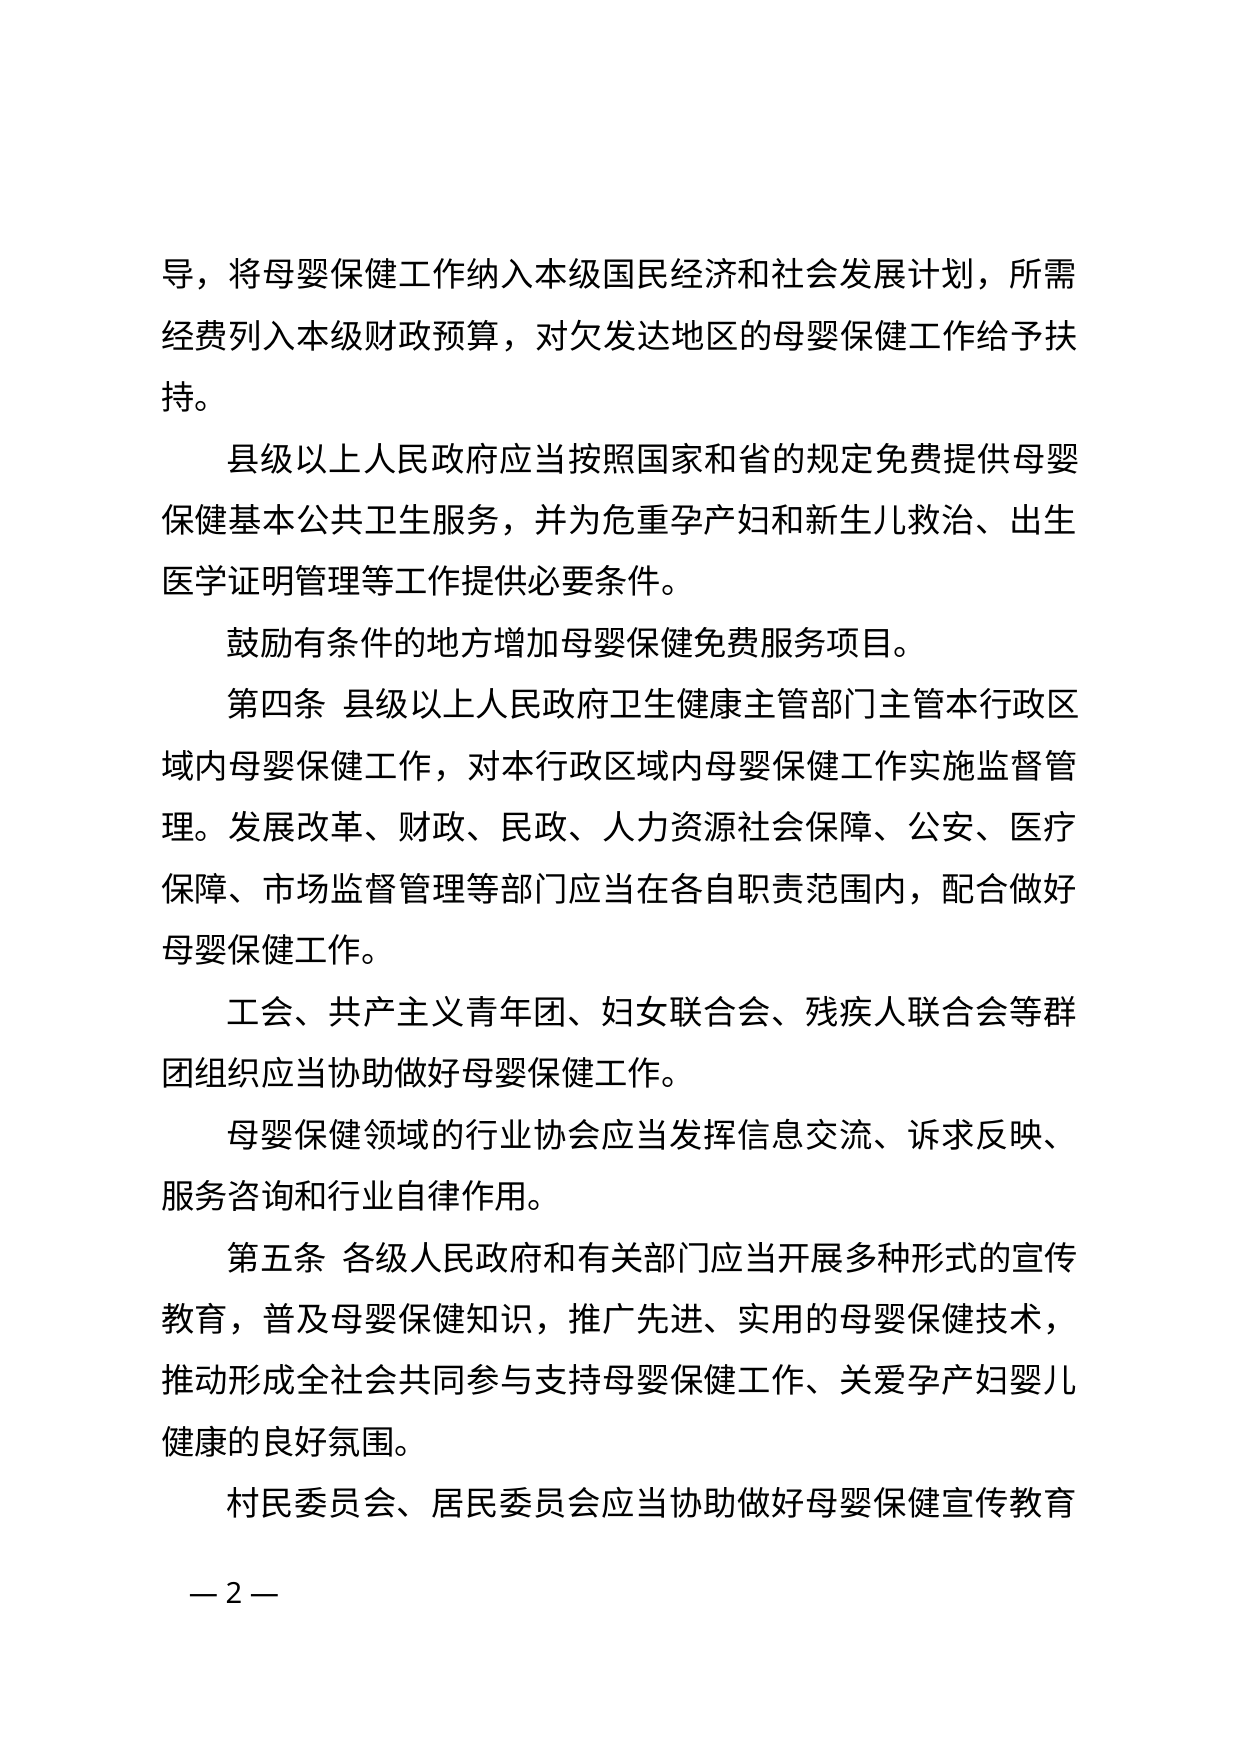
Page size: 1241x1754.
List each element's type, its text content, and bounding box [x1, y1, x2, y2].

text 县级以上人民政府应当按照国家和省的规定免费提供母婴保健基本公共卫生服务，并为危重孕产妇和新生儿救治、出生医学证明管理等工作提供必要条件。 [161, 422, 1079, 606]
text 母婴保健领域的行业协会应当发挥信息交流、诉求反映、服务咨询和行业自律作用。 [161, 1098, 1079, 1221]
text 第五条 各级人民政府和有关部门应当开展多种形式的宣传教育，普及母婴保健知识，推广先进、实用的母婴保健技术，推动形成全社会共同参与支持母婴保健工作、关爱孕产妇婴儿健康的良好氛围。 [161, 1221, 1079, 1467]
text 第四条 县级以上人民政府卫生健康主管部门主管本行政区域内母婴保健工作，对本行政区域内母婴保健工作实施监督管理。发展改革、财政、民政、人力资源社会保障、公安、医疗保障、市场监督管理等部门应当在各自职责范围内，配合做好母婴保健工作。 [161, 668, 1079, 975]
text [161, 1467, 1079, 1528]
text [161, 237, 1079, 422]
text 鼓励有条件的地方增加母婴保健免费服务项目。 [161, 606, 1079, 668]
text 工会、共产主义青年团、妇女联合会、残疾人联合会等群团组织应当协助做好母婴保健工作。 [161, 975, 1079, 1098]
